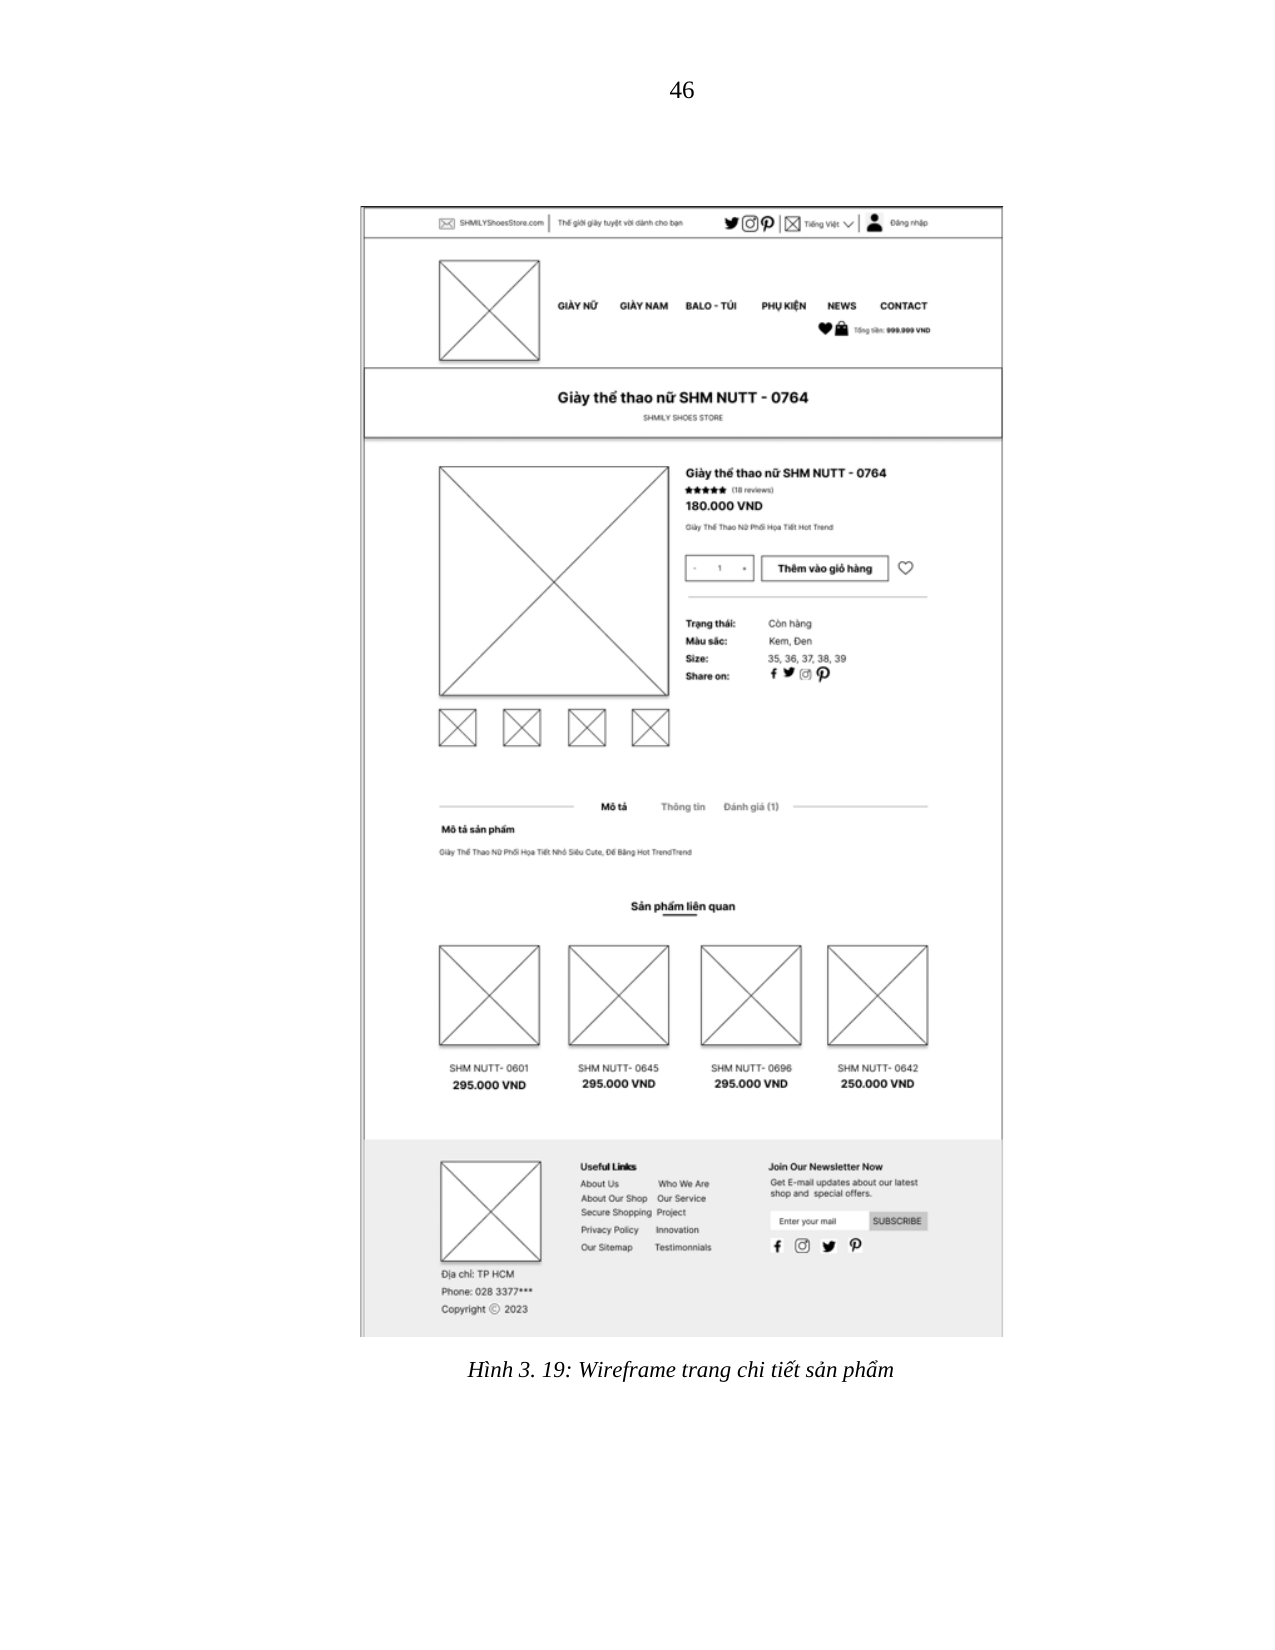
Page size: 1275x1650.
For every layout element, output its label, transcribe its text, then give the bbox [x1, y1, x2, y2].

text Hình 3. 19: Wireframe trang chi tiết sản phẩm [207, 1356, 1157, 1382]
picture [360, 206, 1004, 1337]
